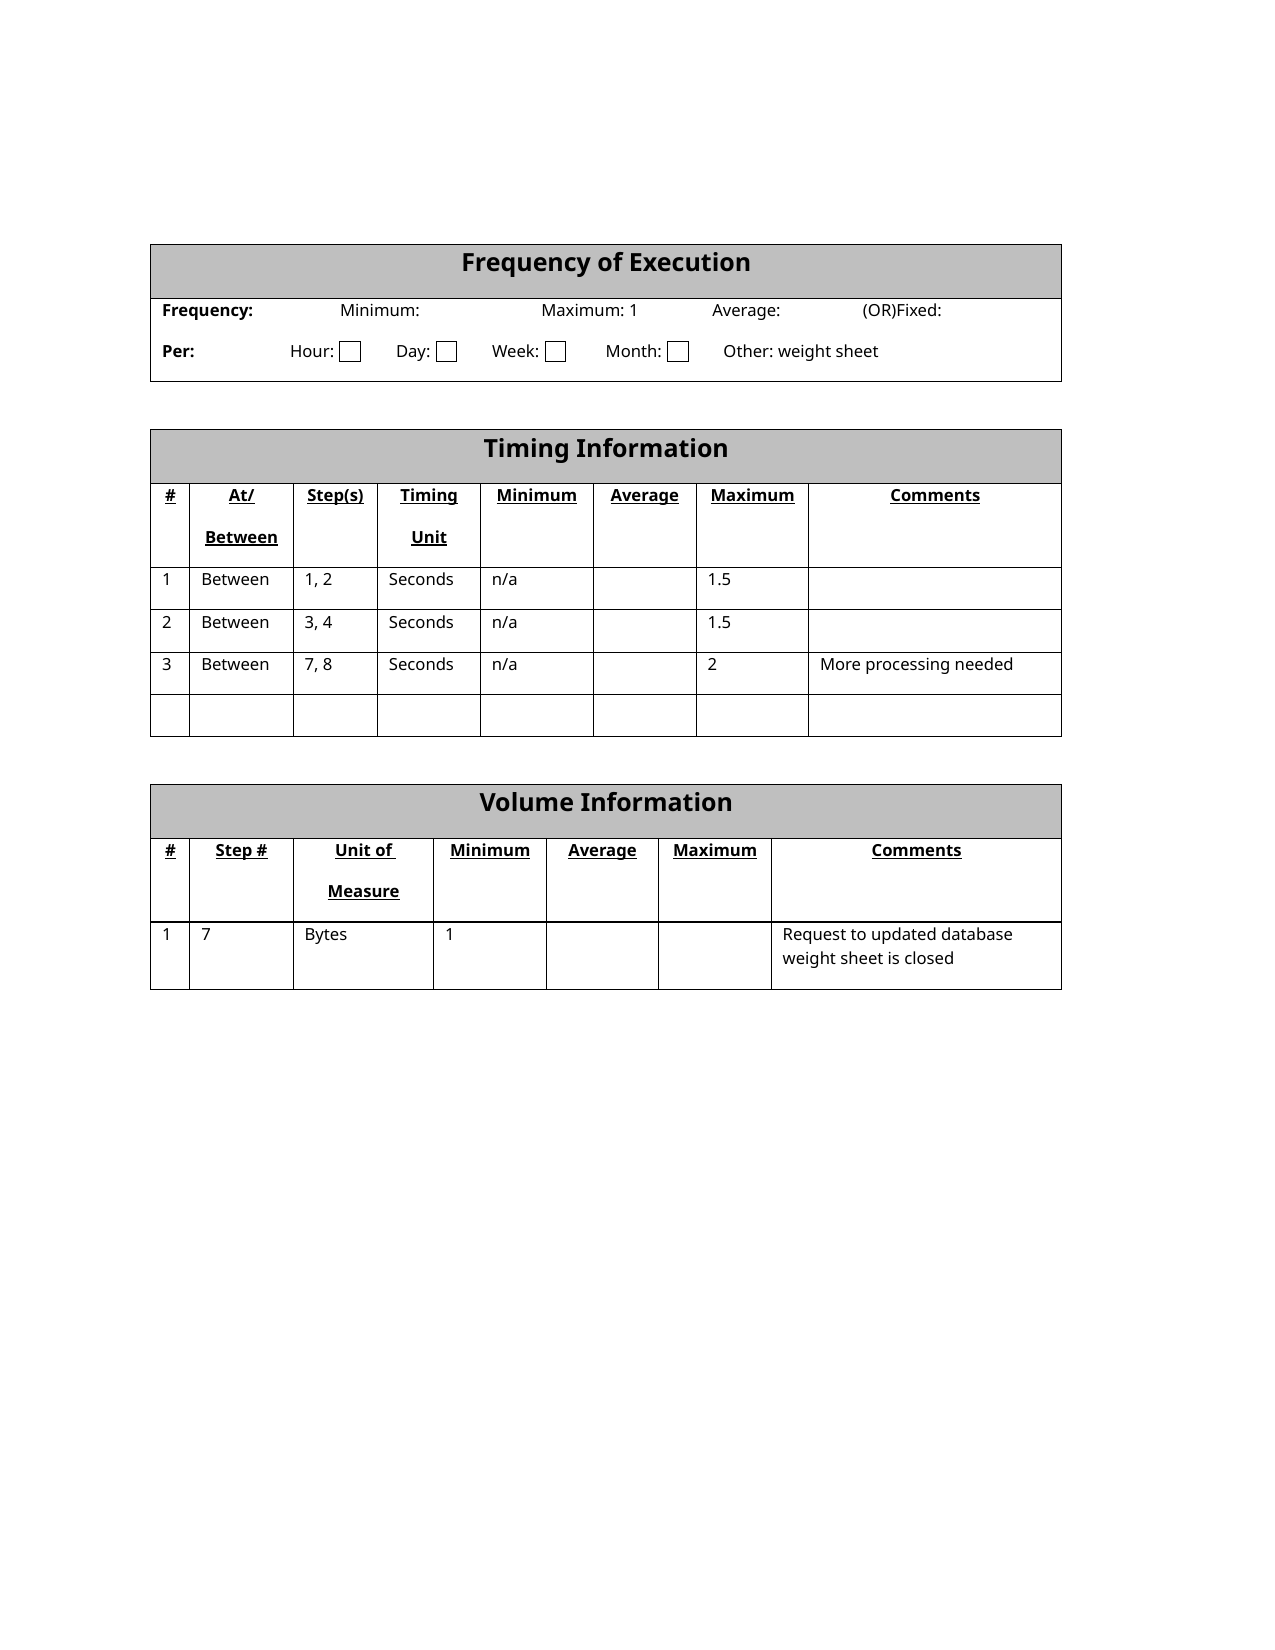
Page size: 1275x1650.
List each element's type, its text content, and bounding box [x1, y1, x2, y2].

table_cell Request to updated database weight sheet is closed [772, 923, 1061, 988]
table_cell At/ Between [190, 484, 293, 567]
table_cell [809, 568, 1061, 609]
table_cell 1 [151, 568, 189, 609]
table_cell [378, 695, 480, 736]
table_cell Comments [772, 839, 1061, 921]
table_cell Between [190, 653, 293, 694]
table_cell 2 [151, 610, 189, 652]
table_cell [809, 695, 1061, 736]
table_cell Between [190, 568, 293, 609]
table_header Timing Information [151, 430, 1061, 483]
table_cell 3, 4 [294, 610, 377, 652]
table_cell Frequency: Minimum: Maximum: 1 Average: (OR)Fixed: Per: Hour: Day: Week: Month: Other: weight sheet [151, 299, 1061, 381]
table_cell Seconds [378, 610, 480, 652]
table_cell # [151, 839, 189, 921]
table_cell Step(s) [294, 484, 377, 567]
table_cell 1, 2 [294, 568, 377, 609]
table_cell n/a [481, 610, 593, 652]
table_cell [697, 695, 808, 736]
table_cell [481, 695, 593, 736]
table_cell Between [190, 610, 293, 652]
table_cell 1.5 [697, 610, 808, 652]
table_cell Timing Unit [378, 484, 480, 567]
table_cell [594, 653, 696, 694]
table_cell n/a [481, 568, 593, 609]
table_cell 7, 8 [294, 653, 377, 694]
table_cell [659, 923, 771, 988]
table_cell Seconds [378, 653, 480, 694]
table_cell 1 [434, 923, 546, 988]
table_cell Comments [809, 484, 1061, 567]
table_cell Minimum [481, 484, 593, 567]
table_cell Maximum [697, 484, 808, 567]
table_cell [594, 695, 696, 736]
table_cell # [151, 484, 189, 567]
table_header Volume Information [151, 785, 1061, 838]
table_cell 3 [151, 653, 189, 694]
table_cell [594, 568, 696, 609]
table_cell 1.5 [697, 568, 808, 609]
table_cell Average [547, 839, 658, 921]
table_cell More processing needed [809, 653, 1061, 694]
table_cell [547, 923, 658, 988]
table_cell 2 [697, 653, 808, 694]
table_cell 7 [190, 923, 293, 988]
table_cell [594, 610, 696, 652]
table_cell [294, 695, 377, 736]
table_cell [809, 610, 1061, 652]
table_cell Maximum [659, 839, 771, 921]
table_cell n/a [481, 653, 593, 694]
table_cell [190, 695, 293, 736]
table_header Frequency of Execution [151, 245, 1061, 298]
table_cell Step # [190, 839, 293, 921]
table_cell [151, 695, 189, 736]
table_cell Minimum [434, 839, 546, 921]
table_cell Seconds [378, 568, 480, 609]
table_cell Bytes [294, 923, 433, 988]
table_cell Average [594, 484, 696, 567]
table_cell 1 [151, 923, 189, 988]
table_cell Unit of Measure [294, 839, 433, 921]
